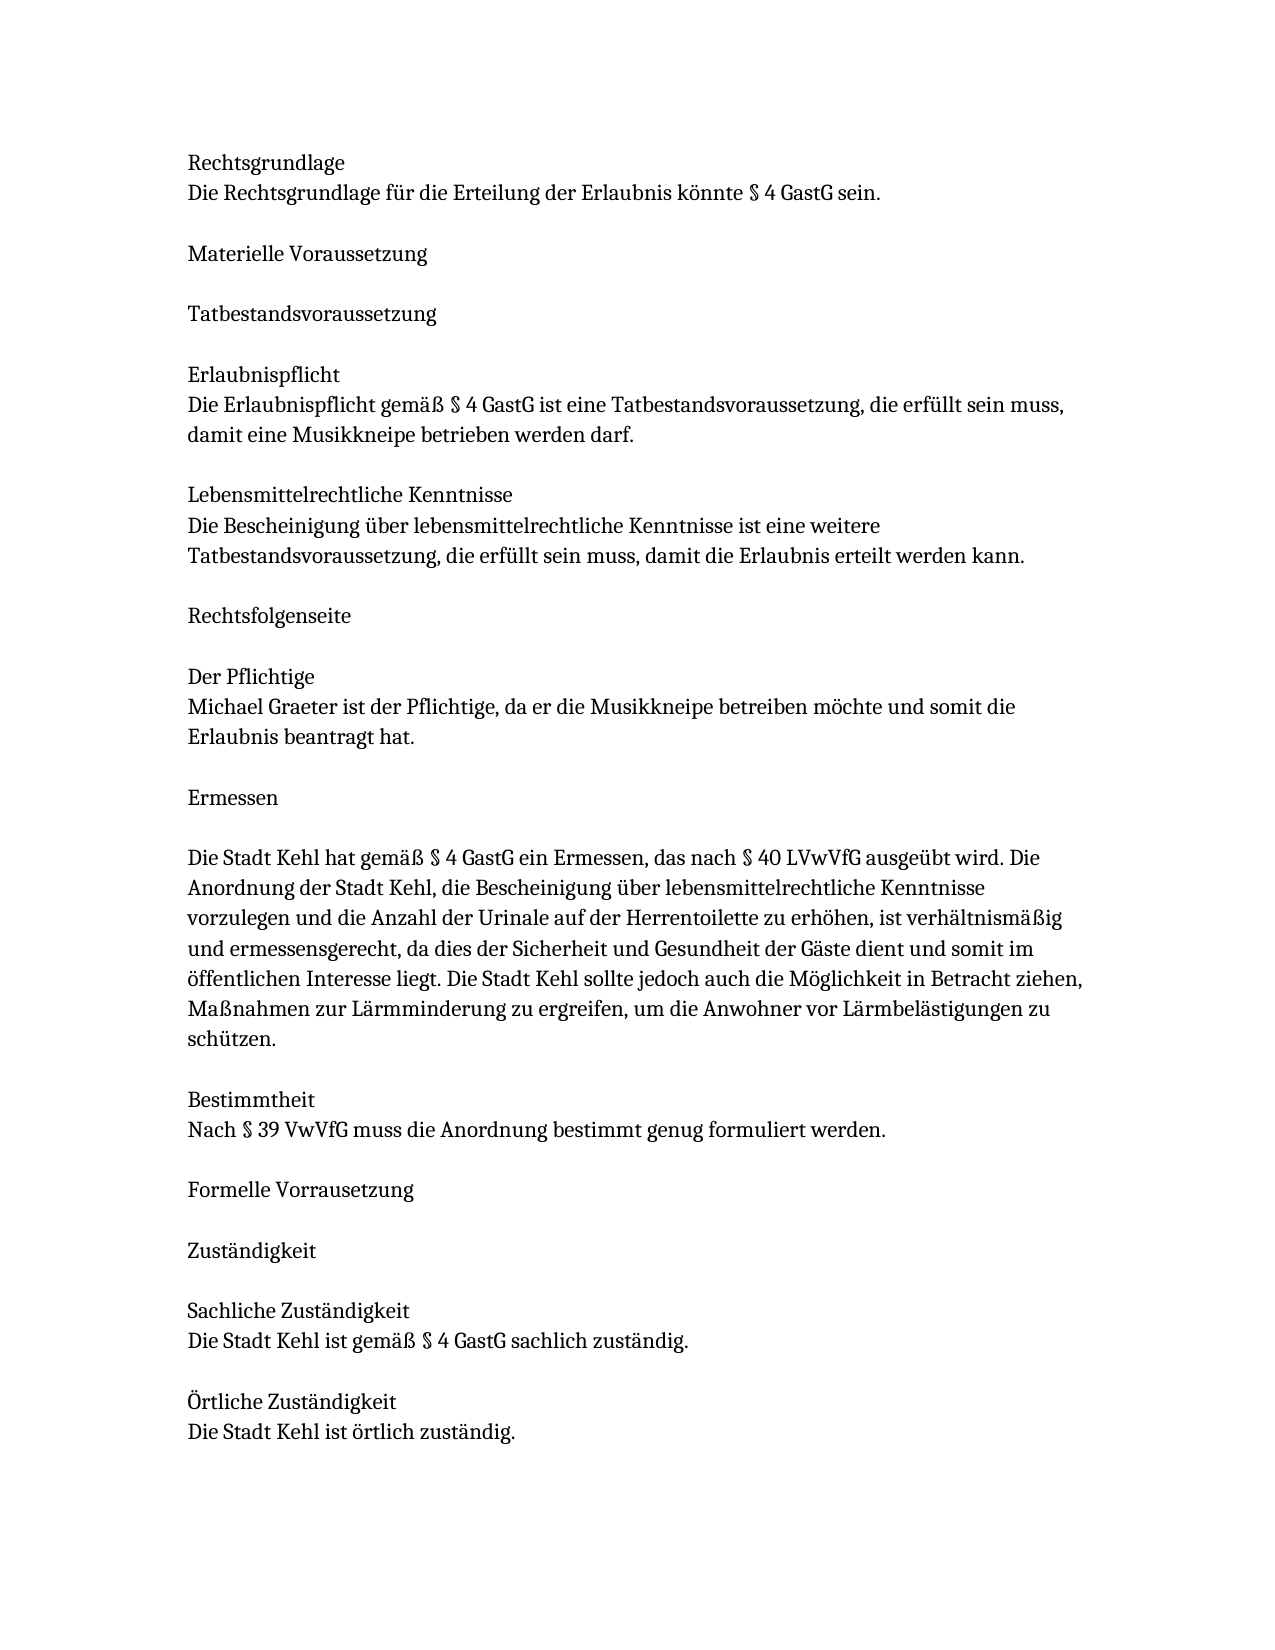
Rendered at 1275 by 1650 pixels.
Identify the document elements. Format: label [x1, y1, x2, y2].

text [187, 150, 1087, 1475]
